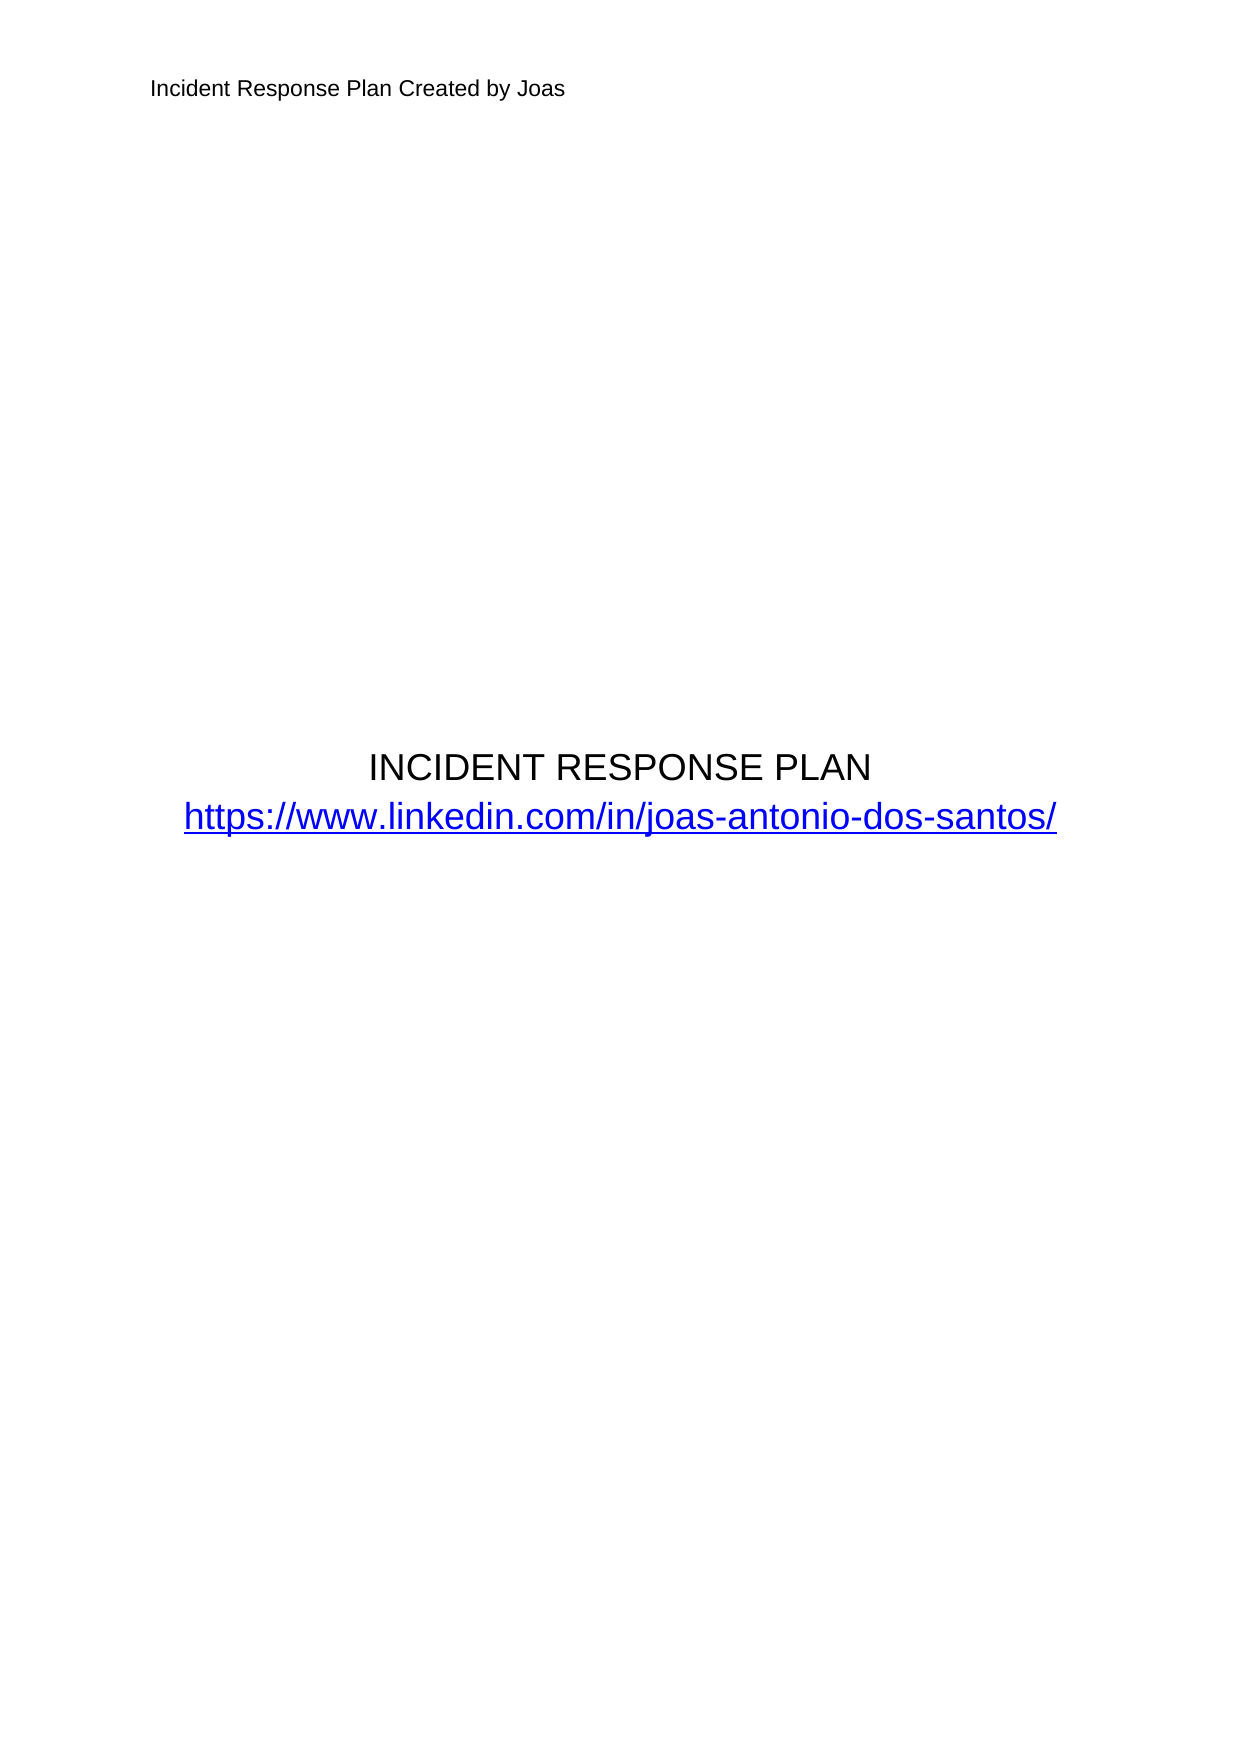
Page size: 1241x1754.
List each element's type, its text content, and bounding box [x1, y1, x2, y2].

text INCIDENT RESPONSE PLAN [150, 745, 1090, 788]
text https://www.linkedin.com/in/joas-antonio-dos-santos/ [150, 794, 1090, 838]
